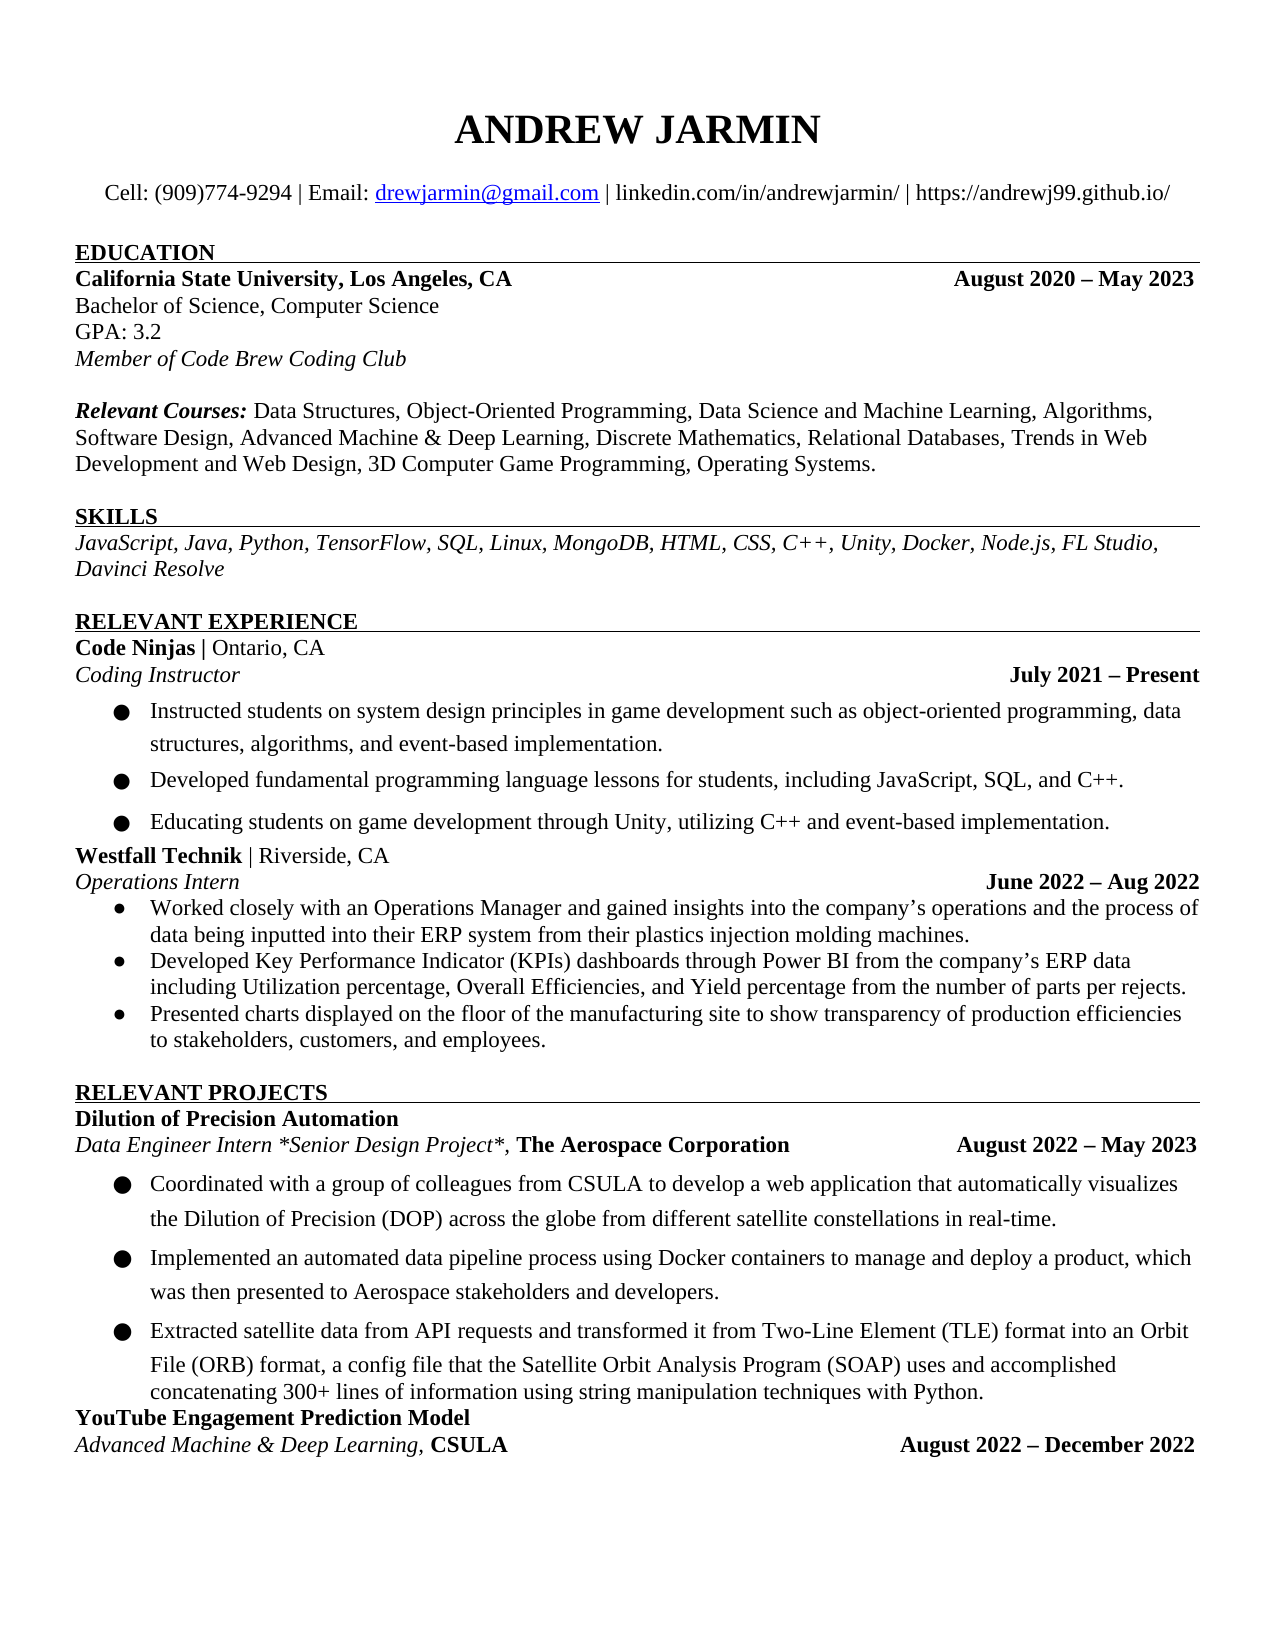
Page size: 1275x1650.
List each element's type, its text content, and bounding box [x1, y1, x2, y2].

text Advanced Machine & Deep Learning, CSULA August 2022 – December 2022 [75, 1431, 1200, 1457]
text Cell: (909)774-9294 | Email: drewjarmin@gmail.com | linkedin.com/in/andrewjarmin/ | https://andrewj99.github.io/ [75, 179, 1200, 206]
text California State University, Los Angeles, CA August 2020 – May 2023 [75, 266, 1200, 292]
text Bachelor of Science, Computer Science [75, 292, 1200, 318]
text Coding Instructor July 2021 – Present [75, 661, 1200, 687]
text RELEVANT PROJECTS [75, 1079, 1200, 1102]
text Operations Intern June 2022 – Aug 2022 [75, 868, 1200, 894]
list Extracted satellite data from API requests and transformed it from Two-Line Element (TLE) format into an Orbit File (ORB) format, a config file that the Satellite Orbit Analysis Program (SOAP) uses and accomplished concatenating 300+ lines of information using string manipulation techniques with Python. [112, 1304, 1200, 1404]
text RELEVANT EXPERIENCE [75, 608, 1200, 631]
text Dilution of Precision Automation [75, 1105, 1200, 1132]
text ANDREW JARMIN [75, 105, 1200, 153]
text Relevant Courses: Data Structures, Object-Oriented Programming, Data Science and Machine Learning, Algorithms, Software Design, Advanced Machine & Deep Learning, Discrete Mathematics, Relational Databases, Trends in Web Development and Web Design, 3D Computer Game Programming, Operating Systems. [75, 397, 1200, 476]
text Code Ninjas | Ontario, CA [75, 634, 1200, 661]
list Presented charts displayed on the floor of the manufacturing site to show transparency of production efficiencies to stakeholders, customers, and employees. [112, 1000, 1200, 1052]
list Worked closely with an Operations Manager and gained insights into the company’s operations and the process of data being inputted into their ERP system from their plastics injection molding machines. [112, 894, 1200, 947]
text SKILLS [75, 503, 1200, 526]
list Instructed students on system design principles in game development such as object-oriented programming, data structures, algorithms, and event-based implementation. [112, 687, 1200, 756]
list Developed fundamental programming language lessons for students, including JavaScript, SQL, and C++. [150, 756, 1200, 799]
list Developed Key Performance Indicator (KPIs) dashboards through Power BI from the company’s ERP data including Utilization percentage, Overall Efficiencies, and Yield percentage from the number of parts per rejects. [112, 947, 1200, 1000]
text EDUCATION [75, 239, 1200, 262]
list Implemented an automated data pipeline process using Docker containers to manage and deploy a product, which was then presented to Aerospace stakeholders and developers. [112, 1231, 1200, 1304]
list Coordinated with a group of colleagues from CSULA to develop a web application that automatically visualizes the Dilution of Precision (DOP) across the globe from different satellite constellations in real-time. [112, 1158, 1200, 1231]
text JavaScript, Java, Python, TensorFlow, SQL, Linux, MongoDB, HTML, CSS, C++, Unity, Docker, Node.js, FL Studio, Davinci Resolve [75, 529, 1200, 582]
text Data Engineer Intern *Senior Design Project*, The Aerospace Corporation August 2022 – May 2023 [75, 1132, 1200, 1158]
text YouTube Engagement Prediction Model [75, 1404, 1200, 1431]
text Member of Code Brew Coding Club [75, 344, 1200, 371]
text GPA: 3.2 [75, 318, 1200, 344]
text Westfall Technik | Riverside, CA [75, 842, 1200, 868]
list Educating students on game development through Unity, utilizing C++ and event-based implementation. [150, 799, 1200, 842]
